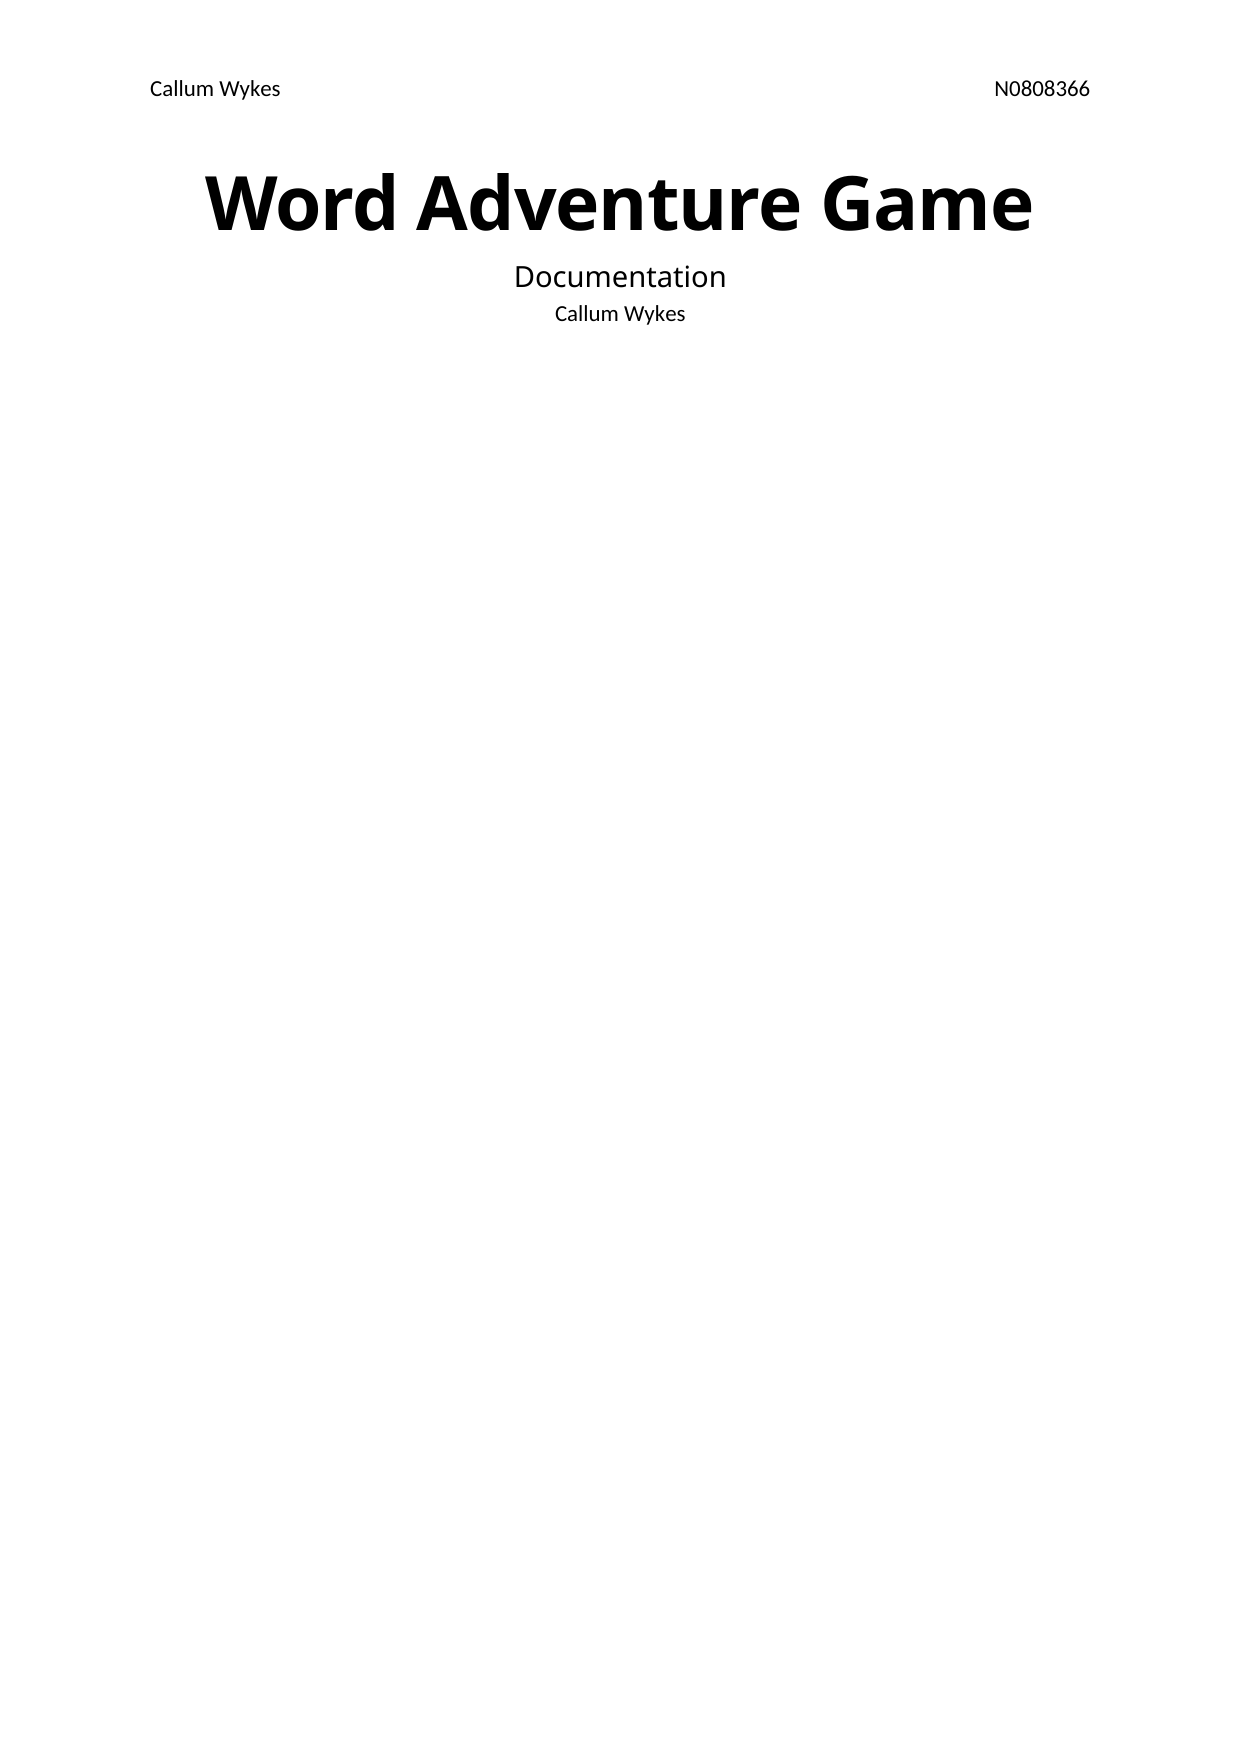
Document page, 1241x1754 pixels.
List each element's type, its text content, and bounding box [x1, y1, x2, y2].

title Word Adventure Game [150, 150, 1090, 252]
text Callum Wykes [150, 299, 1090, 327]
subtitle Documentation [150, 256, 1090, 296]
